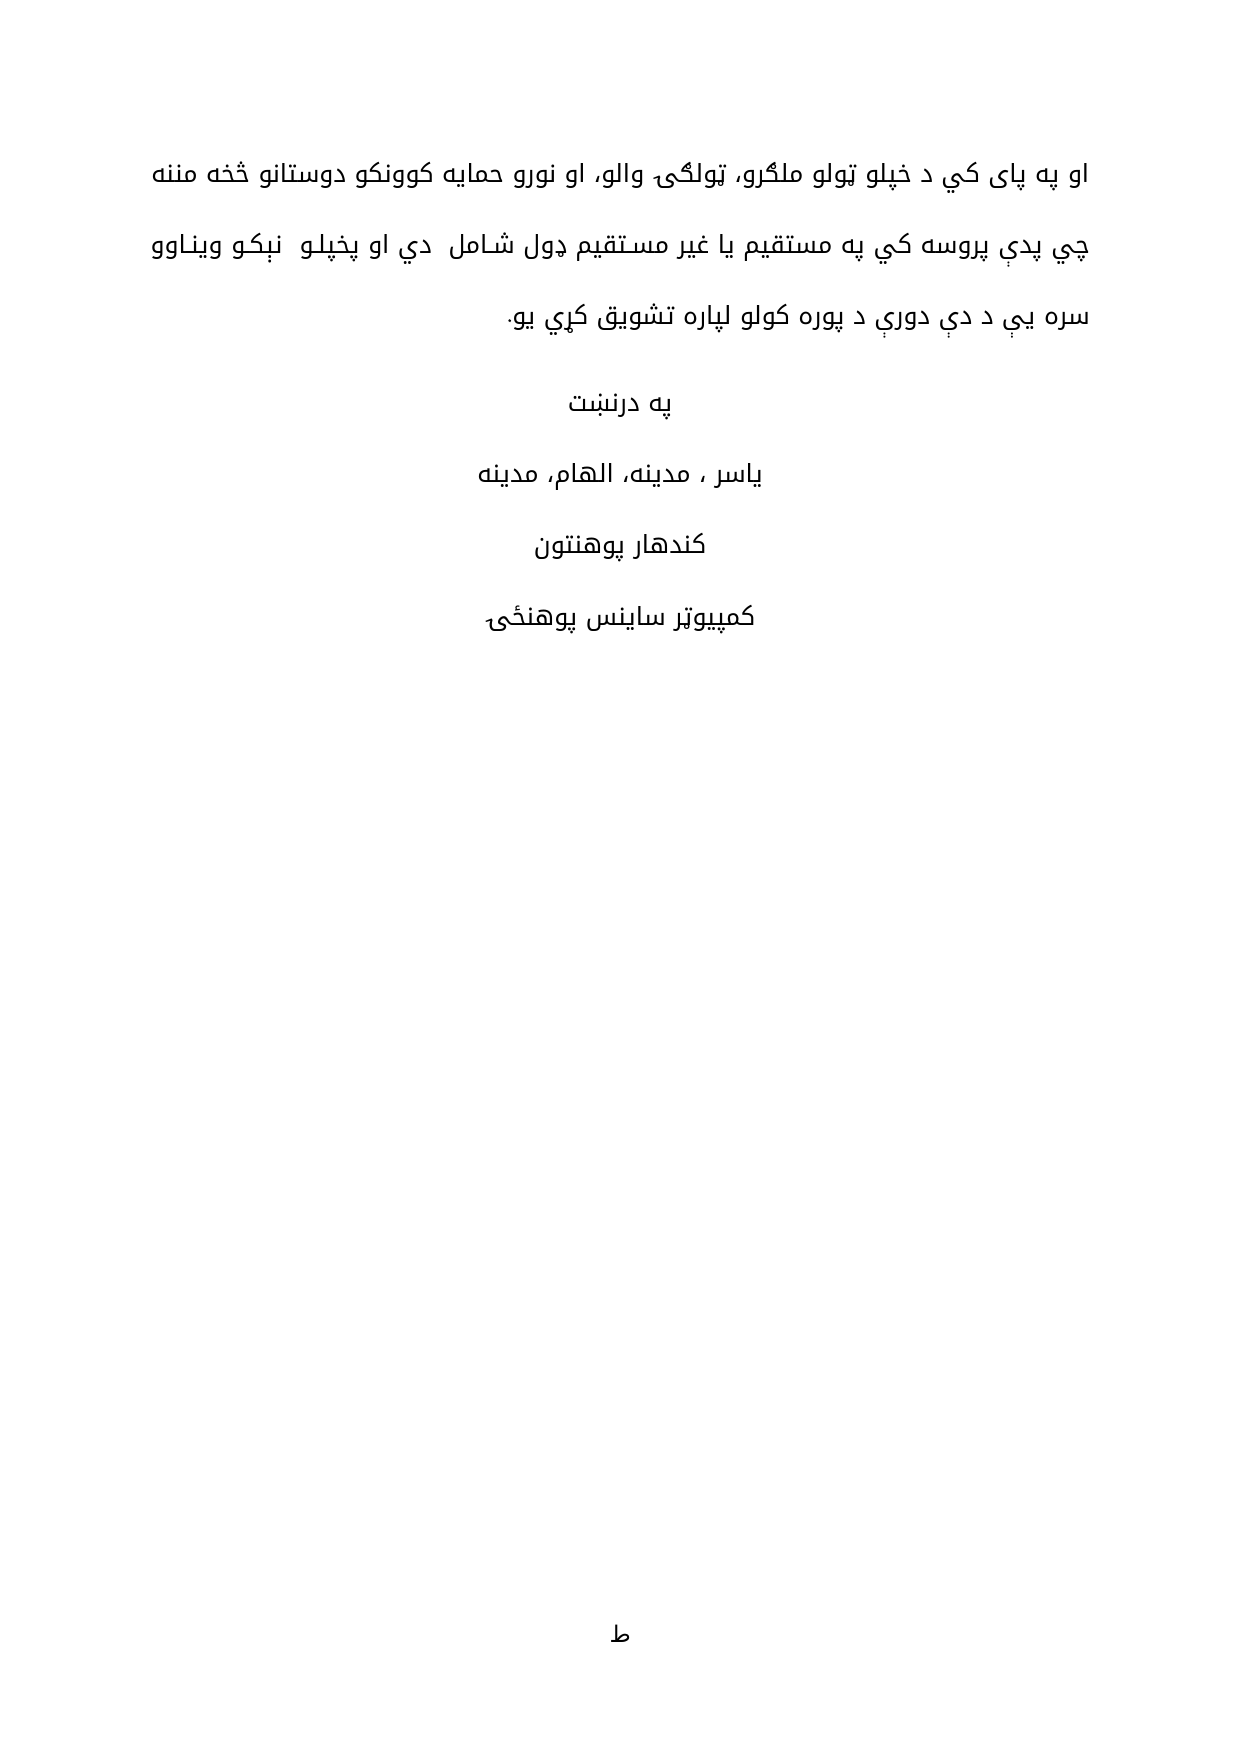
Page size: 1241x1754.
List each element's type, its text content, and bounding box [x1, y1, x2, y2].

text یاسر ، مدینه، الهام، مدینه [150, 451, 1090, 498]
text او په پای کي د خپلو ټولو ملګرو، ټولګۍ والو، او نورو حمایه کوونکو دوستانو څخه مننه چي پدې پروسه کي په مستقیم یا غیر مستقیم ډول شامل دي او پخپلو نېکو ویناوو سره یې د دې دورې د پوره کولو لپاره تشویق کړي یو. [150, 150, 1090, 339]
text کندهار پوهنتون [150, 522, 1090, 569]
text په درنښت [150, 380, 1090, 427]
text کمپیوټر ساینس پوهنځۍ [150, 593, 1090, 640]
